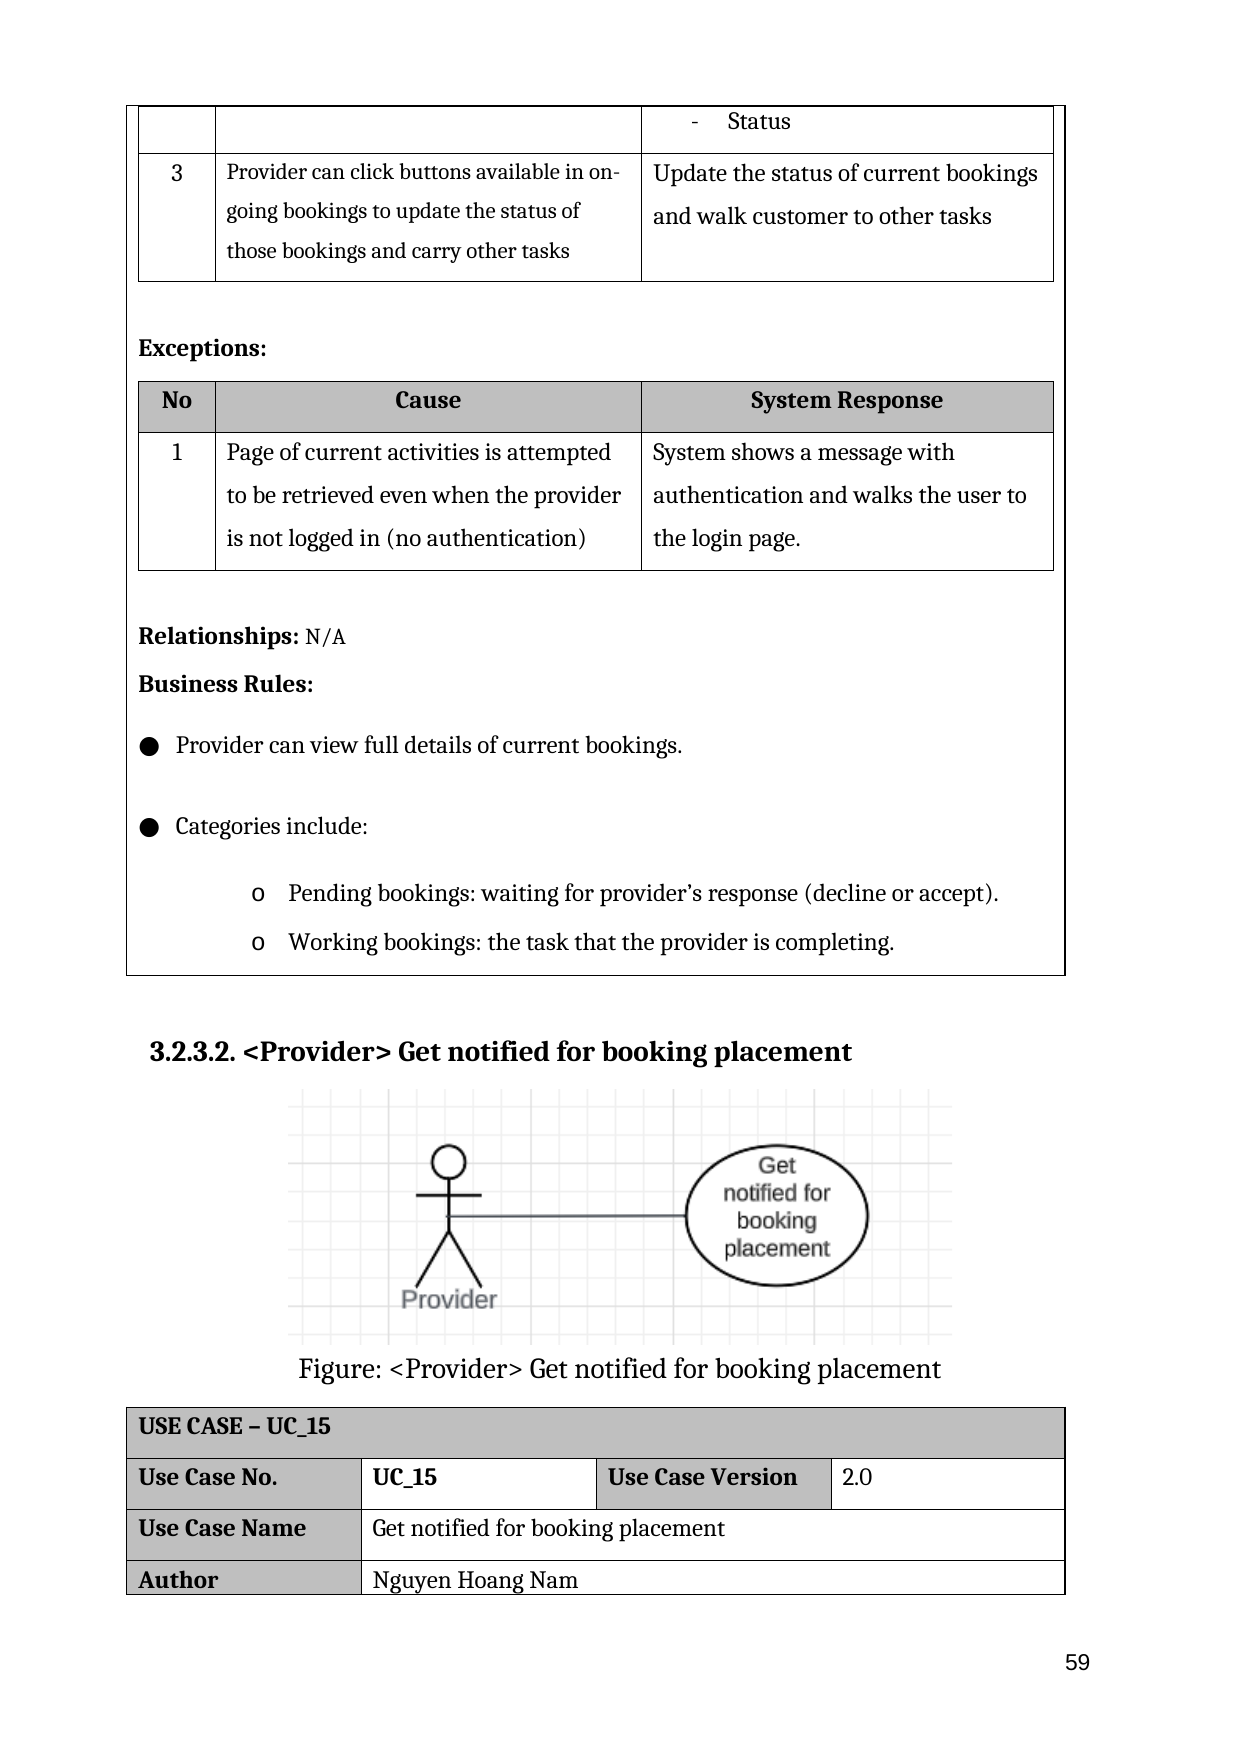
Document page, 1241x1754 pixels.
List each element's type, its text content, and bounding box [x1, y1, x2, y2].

table_cell Use Case Name [127, 1510, 361, 1560]
table_header USE CASE – UC_15 [127, 1408, 1064, 1458]
table_cell Use Case No. [127, 1459, 361, 1509]
text Figure: <Provider> Get notified for booking placement [150, 1352, 1090, 1386]
table_cell UC_15 [362, 1459, 596, 1509]
table_cell Use Case Version [597, 1459, 831, 1509]
table_cell Nguyen Hoang Nam [362, 1561, 1064, 1594]
table_cell Author [127, 1561, 361, 1594]
table_cell Get notified for booking placement [362, 1510, 1064, 1560]
subtitle 3.2.3.2. <Provider> Get notified for booking placement [150, 1035, 1090, 1068]
picture [288, 1089, 953, 1345]
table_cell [127, 106, 1064, 975]
table_cell 2.0 [832, 1459, 1064, 1509]
